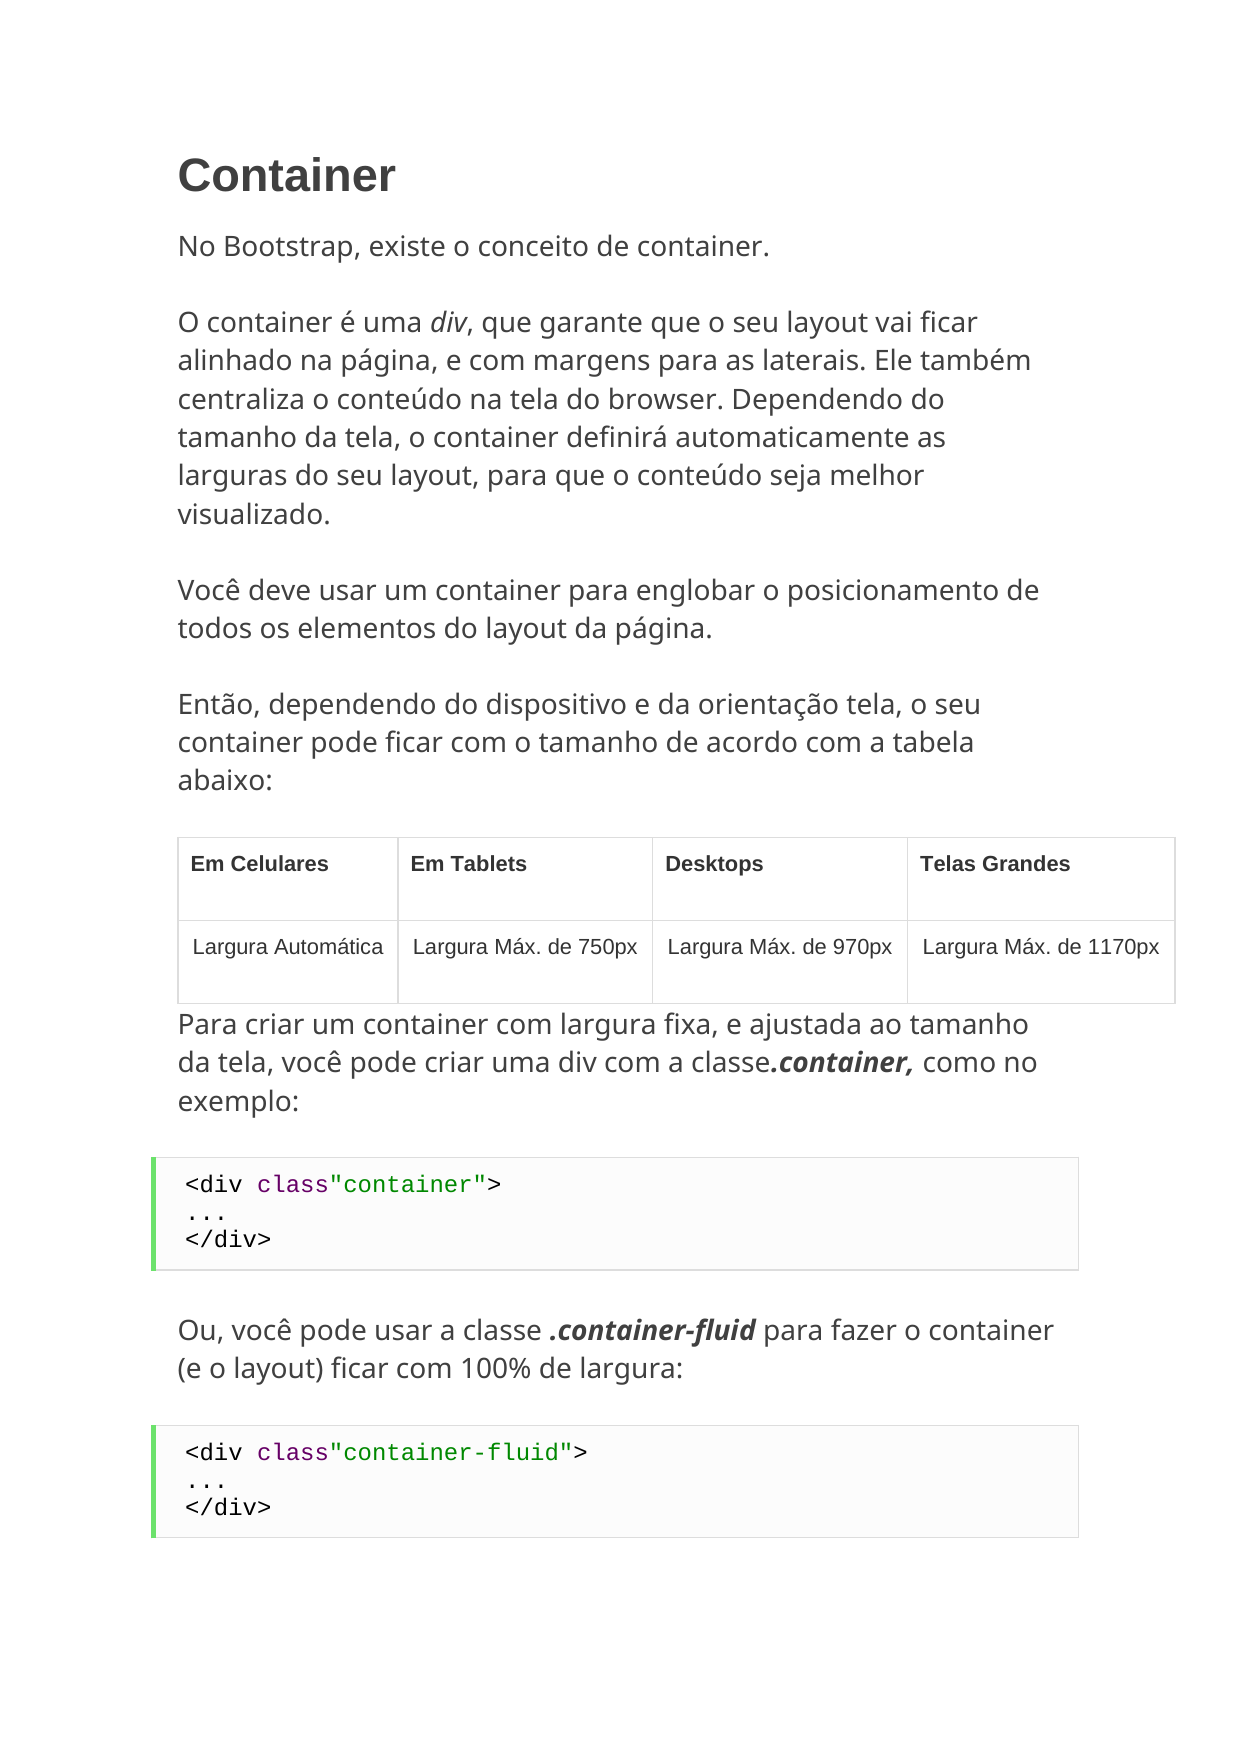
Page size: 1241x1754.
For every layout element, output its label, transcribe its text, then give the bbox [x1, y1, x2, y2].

table_cell Largura Máx. de 1170px [908, 921, 1174, 1003]
table_header Em Tablets [399, 838, 652, 919]
text No Bootstrap, existe o conceito de container. [177, 227, 1063, 265]
table_header Desktops [653, 838, 907, 919]
text Você deve usar um container para englobar o posicionamento de todos os elementos do layout da página. [177, 570, 1063, 647]
text O container é uma div, que garante que o seu layout vai ficar alinhado na página, e com margens para as laterais. Ele também centraliza o conteúdo na tela do browser. Dependendo do tamanho da tela, o container definirá automaticamente as larguras do seu layout, para que o conteúdo seja melhor visualizado. [177, 302, 1063, 532]
text Para criar um container com largura fixa, e ajustada ao tamanho da tela, você pode criar uma div com a classe.container, como no exemplo: [177, 1004, 1063, 1119]
table_cell Largura Automática [179, 921, 397, 1003]
text Container [177, 148, 1063, 202]
text Então, dependendo do dispositivo e da orientação tela, o seu container pode ficar com o tamanho de acordo com a tabela abaixo: [177, 684, 1063, 799]
table_header Telas Grandes [908, 838, 1174, 919]
text <div class"container-fluid"> ... </div> [156, 1426, 1078, 1537]
table_cell Largura Máx. de 750px [399, 921, 652, 1003]
text Ou, você pode usar a classe .container-fluid para fazer o container (e o layout) ficar com 100% de largura: [177, 1311, 1063, 1387]
table_header Em Celulares [179, 838, 397, 919]
text <div class"container"> ... </div> [156, 1158, 1078, 1269]
table_cell Largura Máx. de 970px [653, 921, 907, 1003]
